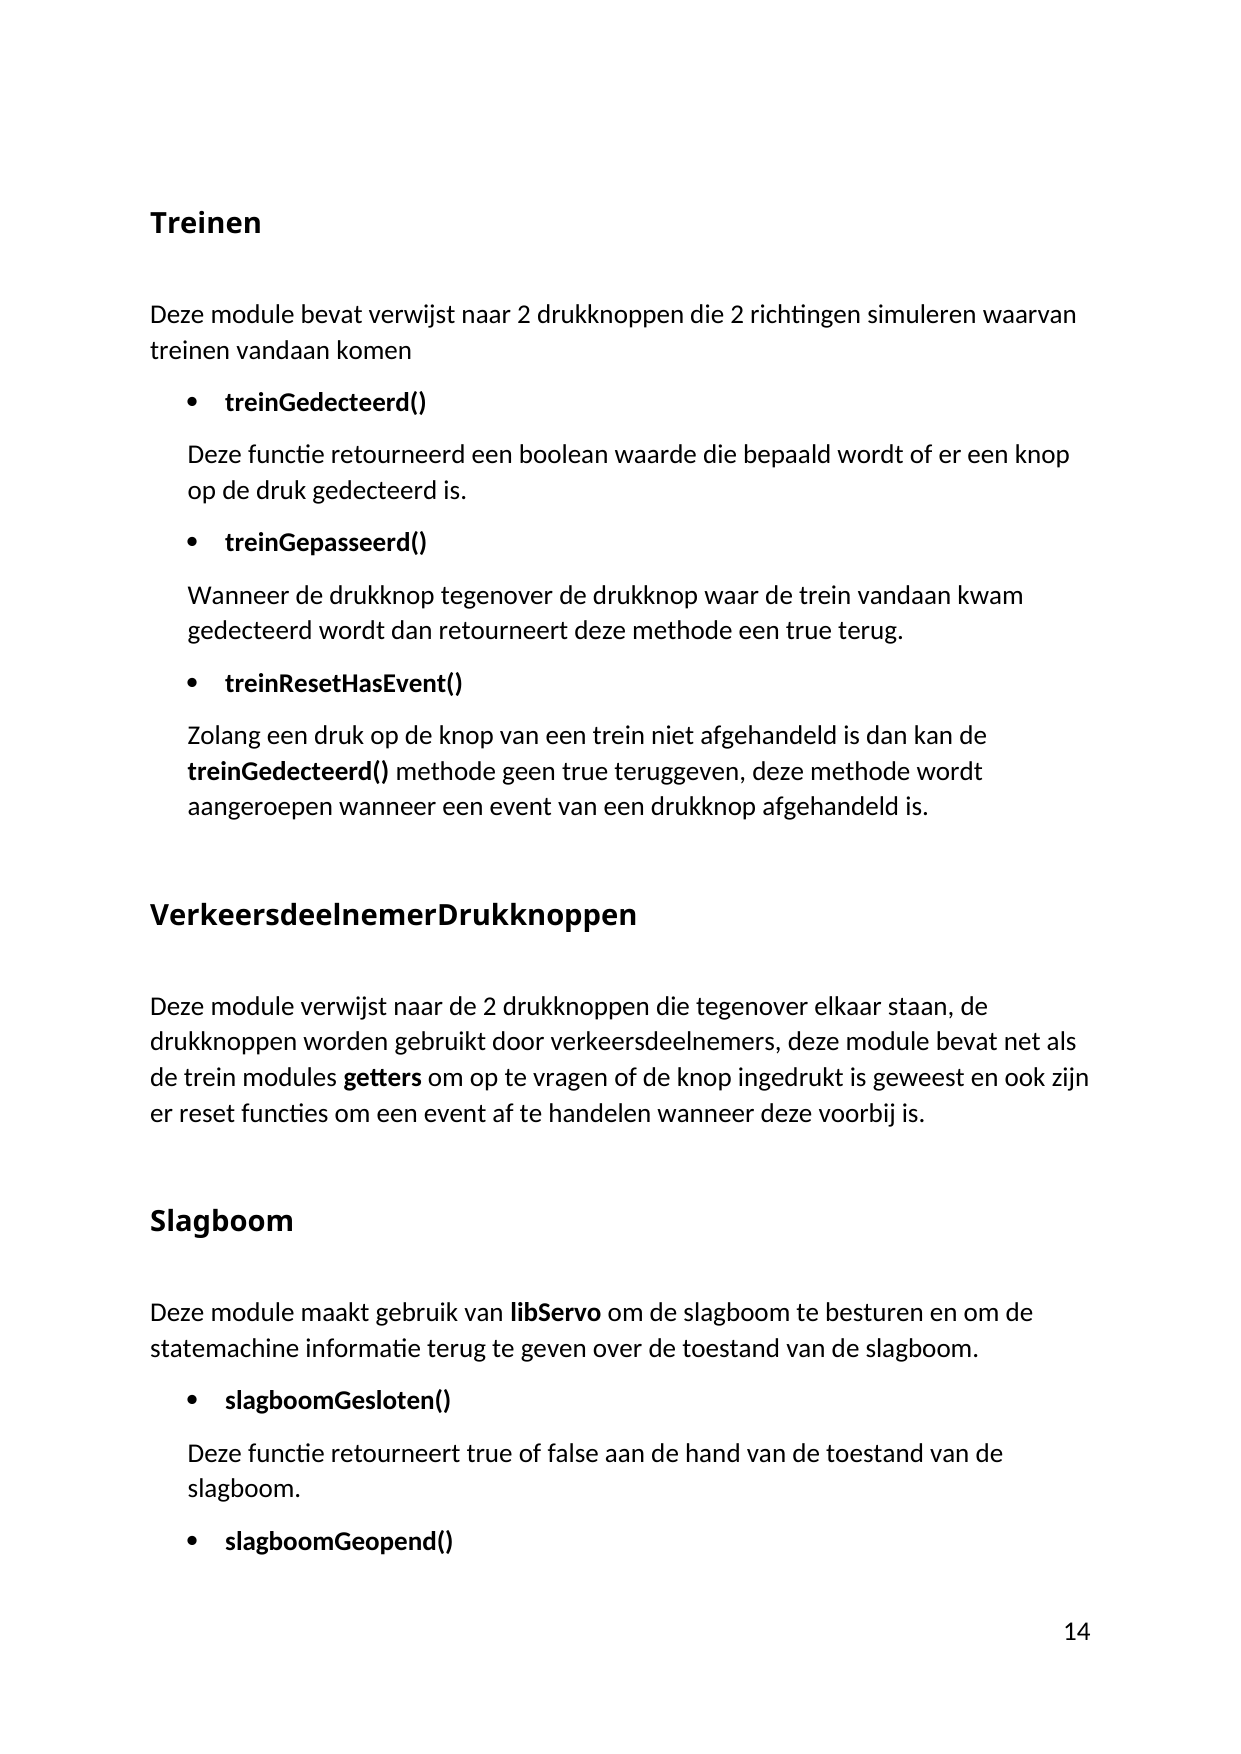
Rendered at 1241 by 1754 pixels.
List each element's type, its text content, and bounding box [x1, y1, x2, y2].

list slagboomGesloten() [187, 1383, 1090, 1416]
list treinGepasseerd() [187, 526, 1090, 558]
text Wanneer de drukknop tegenover de drukknop waar de trein vandaan kwam gedecteerd wordt dan retourneert deze methode een true terug. [187, 578, 1090, 646]
subtitle VerkeersdeelnemerDrukknoppen [150, 894, 1090, 933]
list slagboomGeopend() [187, 1524, 1090, 1557]
text Zolang een druk op de knop van een trein niet afgehandeld is dan kan de treinGedecteerd() methode geen true teruggeven, deze methode wordt aangeroepen wanneer een event van een drukknop afgehandeld is. [187, 718, 1090, 822]
text Deze module bevat verwijst naar 2 drukknoppen die 2 richtingen simuleren waarvan treinen vandaan komen [150, 297, 1090, 366]
subtitle Slagboom [150, 1200, 1090, 1240]
text Deze module maakt gebruik van libServo om de slagboom te besturen en om de statemachine informatie terug te geven over de toestand van de slagboom. [150, 1296, 1090, 1364]
text Deze module verwijst naar de 2 drukknoppen die tegenover elkaar staan, de drukknoppen worden gebruikt door verkeersdeelnemers, deze module bevat net als de trein modules getters om op te vragen of de knop ingedrukt is geweest en ook zijn er reset functies om een event af te handelen wanneer deze voorbij is. [150, 989, 1090, 1129]
subtitle Treinen [150, 202, 1090, 242]
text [187, 1436, 1090, 1504]
text Deze functie retourneerd een boolean waarde die bepaald wordt of er een knop op de druk gedecteerd is. [187, 438, 1090, 506]
list treinGedecteerd() [187, 385, 1090, 418]
list treinResetHasEvent() [187, 666, 1090, 699]
